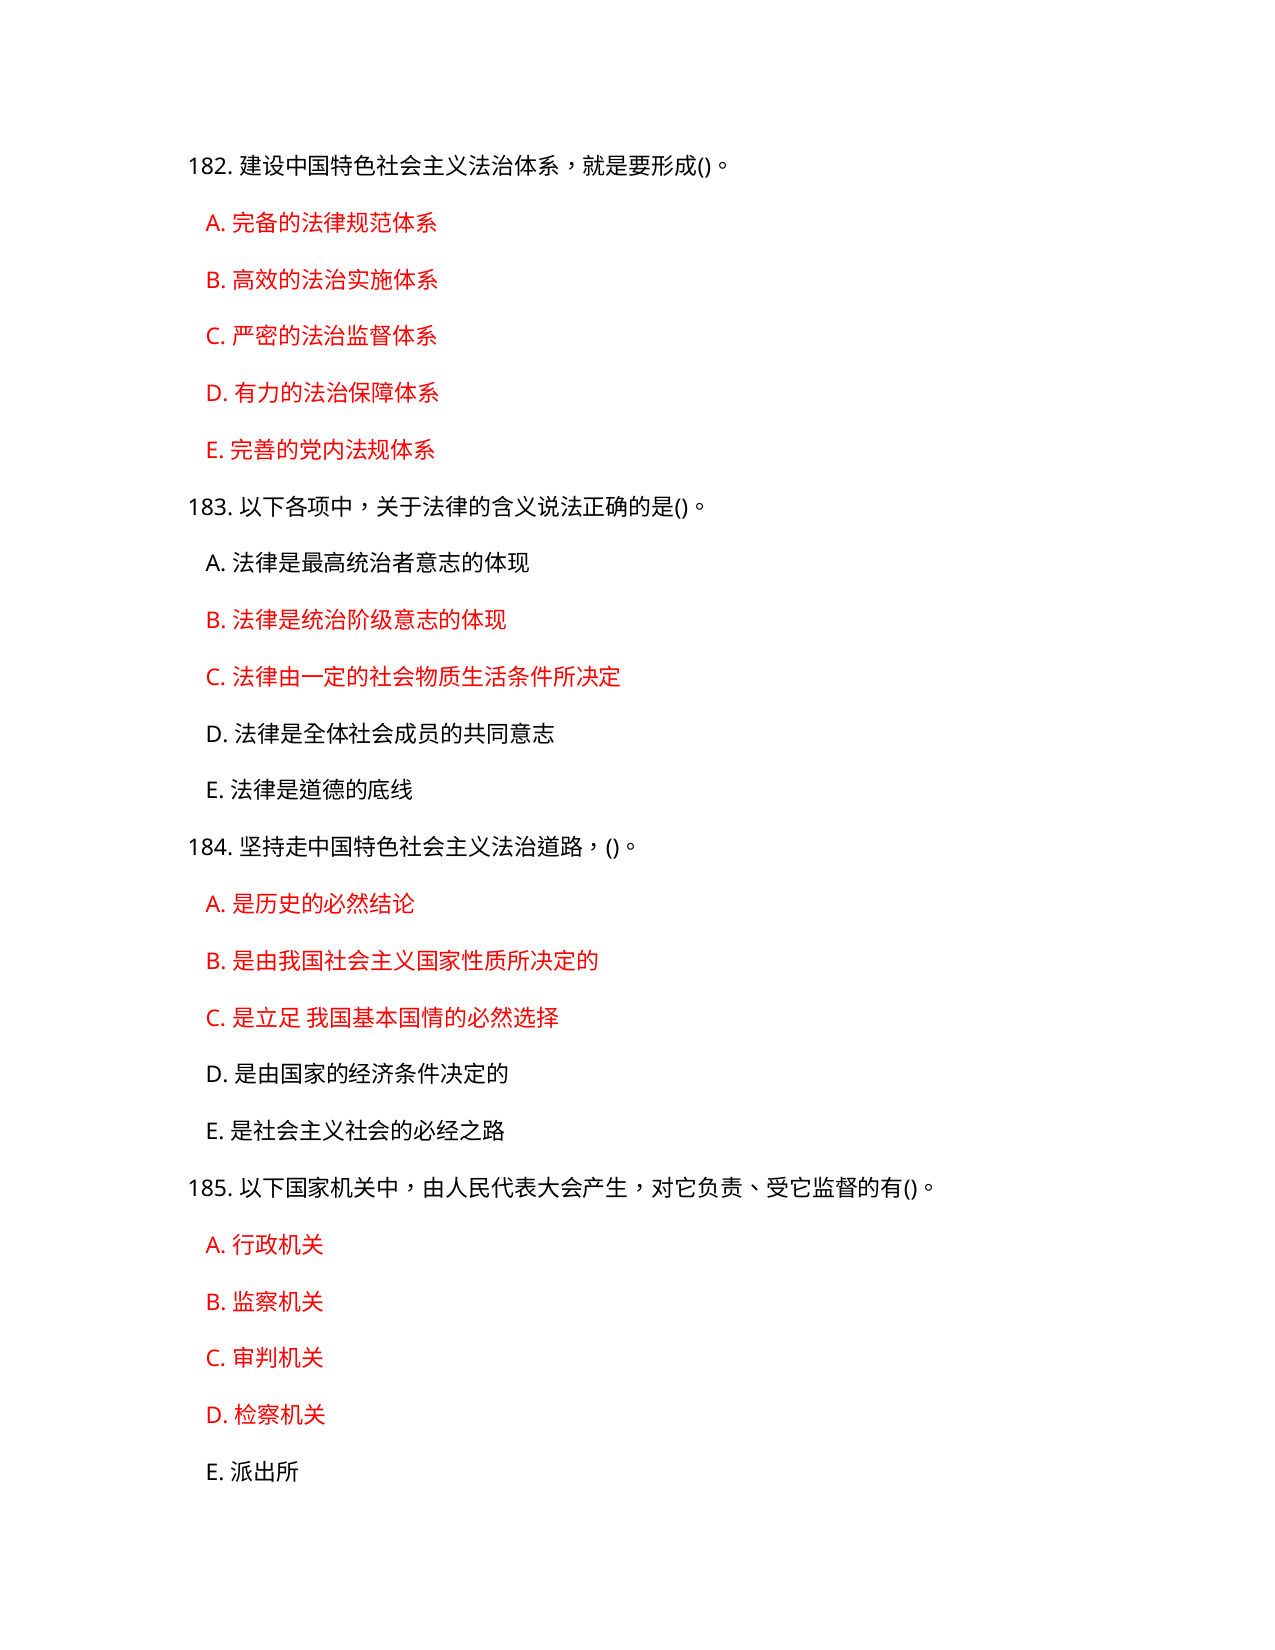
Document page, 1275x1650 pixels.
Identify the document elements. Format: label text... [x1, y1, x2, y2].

text A. 法律是最高统治者意志的体现 [187, 547, 1087, 579]
text C. 审判机关 [187, 1342, 1087, 1373]
text D. 法律是全体社会成员的共同意志 [187, 718, 1087, 749]
text B. 法律是统治阶级意志的体现 [187, 604, 1087, 635]
text E. 派出所 [187, 1456, 1087, 1487]
text C. 法律由一定的社会物质生活条件所决定 [187, 661, 1087, 692]
text A. 是历史的必然结论 [187, 888, 1087, 919]
text D. 检察机关 [187, 1399, 1087, 1430]
text 183. 以下各项中，关于法律的含义说法正确的是()。 [187, 491, 1087, 522]
text D. 是由国家的经济条件决定的 [187, 1058, 1087, 1089]
text B. 监察机关 [187, 1285, 1087, 1317]
text C. 是立足 我国基本国情的必然选择 [187, 1002, 1087, 1033]
text A. 完备的法律规范体系 [187, 207, 1087, 238]
text B. 是由我国社会主义国家性质所决定的 [187, 945, 1087, 976]
text E. 完善的党内法规体系 [187, 434, 1087, 465]
text 185. 以下国家机关中，由人民代表大会产生，对它负责、受它监督的有()。 [187, 1172, 1087, 1203]
text 184. 坚持走中国特色社会主义法治道路，()。 [187, 831, 1087, 862]
text E. 是社会主义社会的必经之路 [187, 1115, 1087, 1146]
text C. 严密的法治监督体系 [187, 320, 1087, 352]
text A. 行政机关 [187, 1229, 1087, 1260]
text D. 有力的法治保障体系 [187, 377, 1087, 408]
text 182. 建设中国特色社会主义法治体系，就是要形成()。 [187, 150, 1087, 181]
text B. 高效的法治实施体系 [187, 263, 1087, 295]
text E. 法律是道德的底线 [187, 774, 1087, 806]
